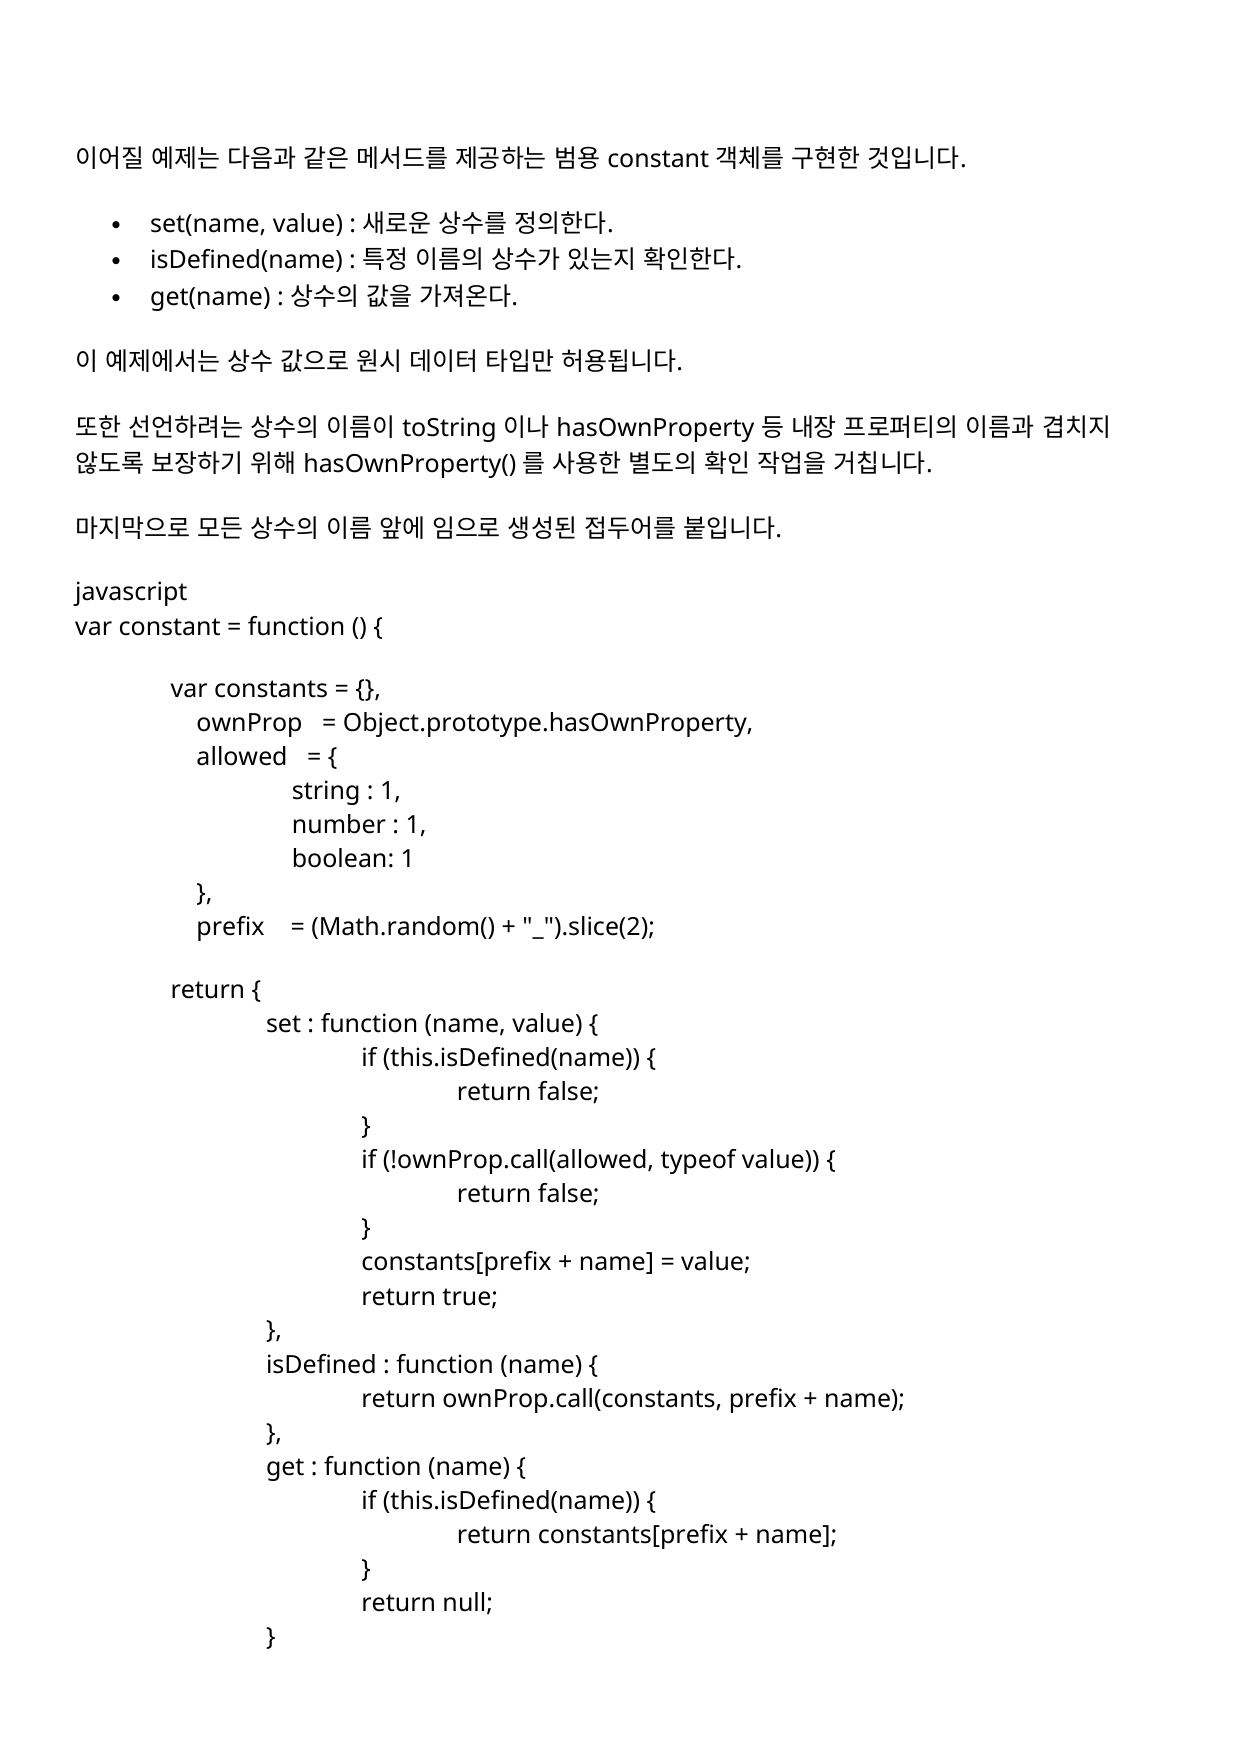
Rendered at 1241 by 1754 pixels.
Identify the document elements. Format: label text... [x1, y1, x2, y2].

text allowed = { [75, 739, 1165, 773]
text } [75, 1619, 1165, 1653]
text if (this.isDefined(name)) { [75, 1040, 1165, 1074]
text }, [75, 1414, 1165, 1448]
text return { [75, 972, 1165, 1006]
text }, [75, 875, 1165, 909]
text isDefined : function (name) { [75, 1346, 1165, 1380]
text 이 예제에서는 상수 값으로 원시 데이터 타입만 허용됩니다. [75, 342, 1165, 378]
text get : function (name) { [75, 1448, 1165, 1482]
text return false; [75, 1176, 1165, 1210]
list isDefined(name) : 특정 이름의 상수가 있는지 확인한다. [112, 240, 1165, 276]
text return constants[prefix + name]; [75, 1517, 1165, 1551]
text prefix = (Math.random() + "_").slice(2); [75, 909, 1165, 943]
text return ownProp.call(constants, prefix + name); [75, 1380, 1165, 1414]
text return false; [75, 1074, 1165, 1108]
text return null; [75, 1585, 1165, 1619]
text 이어질 예제는 다음과 같은 메서드를 제공하는 범용 constant 객체를 구현한 것입니다. [75, 138, 1165, 174]
text } [75, 1210, 1165, 1244]
list set(name, value) : 새로운 상수를 정의한다. [112, 204, 1165, 240]
text var constants = {}, [75, 671, 1165, 705]
text return true; [75, 1278, 1165, 1312]
text number : 1, [75, 807, 1165, 841]
text if (this.isDefined(name)) { [75, 1482, 1165, 1517]
text } [75, 1551, 1165, 1585]
text }, [75, 1312, 1165, 1346]
list get(name) : 상수의 값을 가져온다. [112, 276, 1165, 312]
text 또한 선언하려는 상수의 이름이 toString 이나 hasOwnProperty 등 내장 프로퍼티의 이름과 겹치지 않도록 보장하기 위해 hasOwnProperty() 를 사용한 별도의 확인 작업을 거칩니다. [75, 407, 1165, 479]
text } [75, 1108, 1165, 1142]
text ownProp = Object.prototype.hasOwnProperty, [75, 705, 1165, 739]
text javascript [75, 574, 1165, 608]
text 마지막으로 모든 상수의 이름 앞에 임으로 생성된 접두어를 붙입니다. [75, 509, 1165, 545]
text var constant = function () { [75, 608, 1165, 642]
text set : function (name, value) { [75, 1006, 1165, 1040]
text constants[prefix + name] = value; [75, 1244, 1165, 1278]
text boolean: 1 [75, 841, 1165, 875]
text string : 1, [75, 773, 1165, 807]
text if (!ownProp.call(allowed, typeof value)) { [75, 1142, 1165, 1176]
